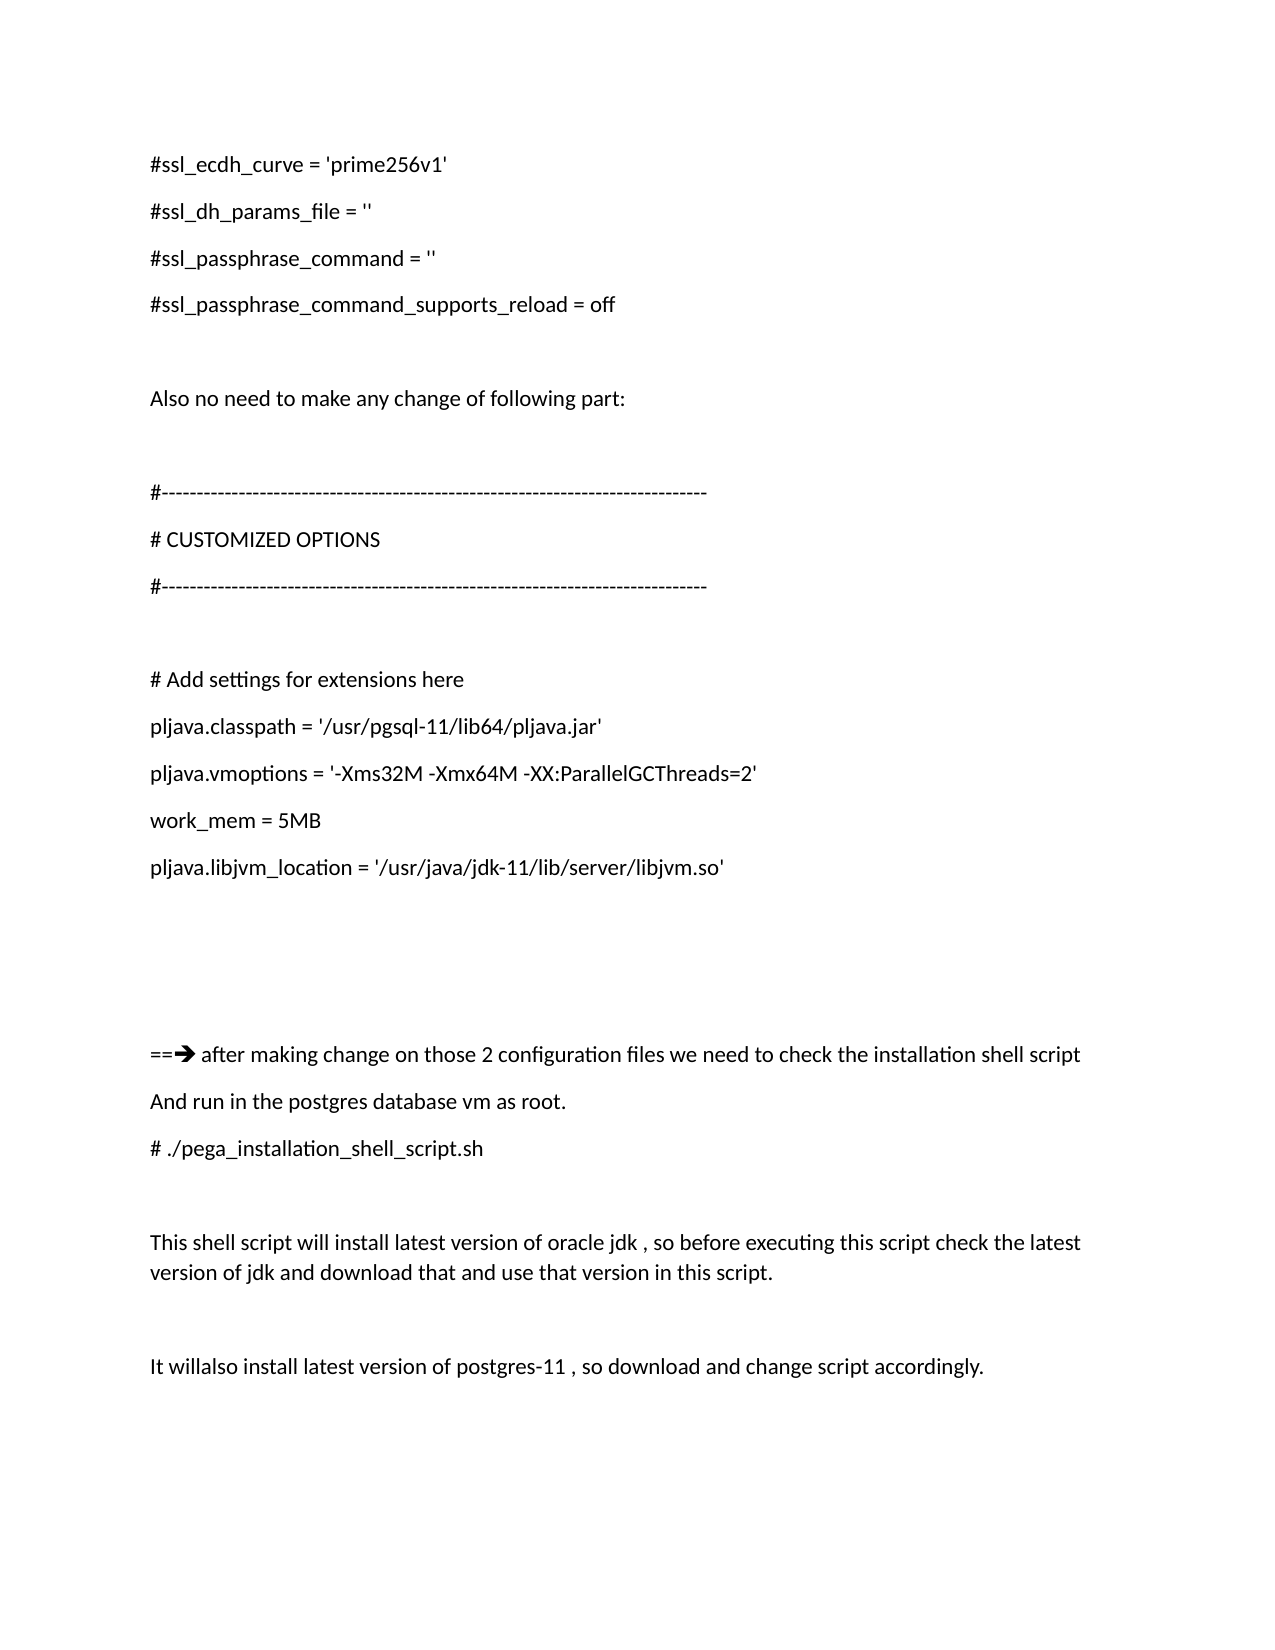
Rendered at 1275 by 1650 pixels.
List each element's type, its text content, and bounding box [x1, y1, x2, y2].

text #ssl_passphrase_command_supports_reload = off [150, 291, 1125, 319]
text #------------------------------------------------------------------------------ [150, 478, 1125, 506]
text And run in the postgres database vm as root. [150, 1087, 1125, 1116]
text # CUSTOMIZED OPTIONS [150, 525, 1125, 553]
text #ssl_dh_params_file = '' [150, 197, 1125, 225]
text Also no need to make any change of following part: [150, 384, 1125, 412]
text It willalso install latest version of postgres-11 , so download and change script accordingly. [150, 1352, 1125, 1380]
text work_mem = 5MB [150, 806, 1125, 834]
text pljava.vmoptions = '-Xms32M -Xmx64M -XX:ParallelGCThreads=2' [150, 759, 1125, 787]
text #ssl_passphrase_command = '' [150, 244, 1125, 272]
text #ssl_ecdh_curve = 'prime256v1' [150, 150, 1125, 178]
text # ./pega_installation_shell_script.sh [150, 1134, 1125, 1162]
text This shell script will install latest version of oracle jdk , so before executing this script check the latest version of jdk and download that and use that version in this script. [150, 1228, 1125, 1286]
text # Add settings for extensions here [150, 666, 1125, 694]
text #------------------------------------------------------------------------------ [150, 572, 1125, 600]
text pljava.classpath = '/usr/pgsql-11/lib64/pljava.jar' [150, 712, 1125, 741]
text == after making change on those 2 configuration files we need to check the installation shell script [150, 1041, 1125, 1069]
text pljava.libjvm_location = '/usr/java/jdk-11/lib/server/libjvm.so' [150, 853, 1125, 881]
